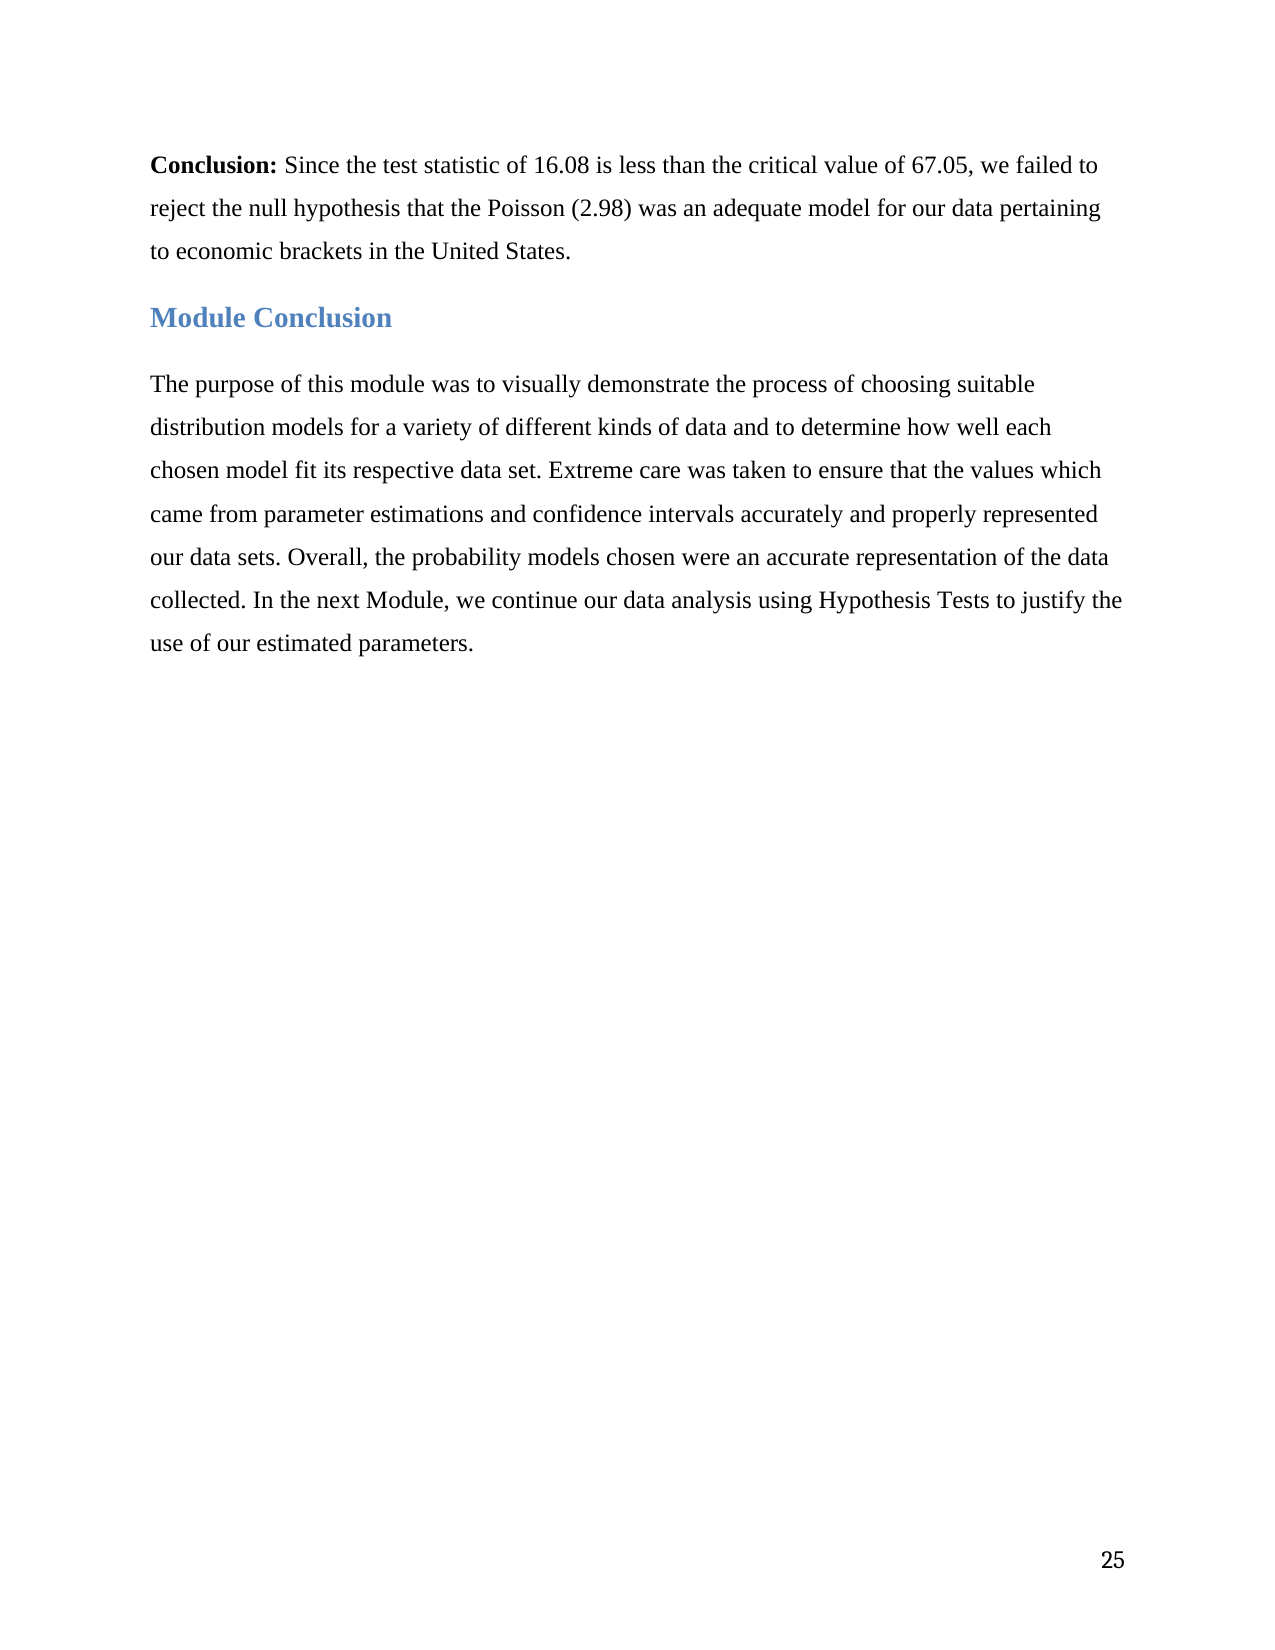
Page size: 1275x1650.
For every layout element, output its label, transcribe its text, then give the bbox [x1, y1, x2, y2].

subtitle Module Conclusion [150, 300, 1125, 334]
text Conclusion: Since the test statistic of 16.08 is less than the critical value of 67.05, we failed to reject the null hypothesis that the Poisson (2.98) was an adequate model for our data pertaining to economic brackets in the United States. [150, 150, 1125, 265]
text The purpose of this module was to visually demonstrate the process of choosing suitable distribution models for a variety of different kinds of data and to determine how well each chosen model fit its respective data set. Extreme care was taken to ensure that the values which came from parameter estimations and confidence intervals accurately and properly represented our data sets. Overall, the probability models chosen were an accurate representation of the data collected. In the next Module, we continue our data analysis using Hypothesis Tests to justify the use of our estimated parameters. [150, 369, 1125, 657]
